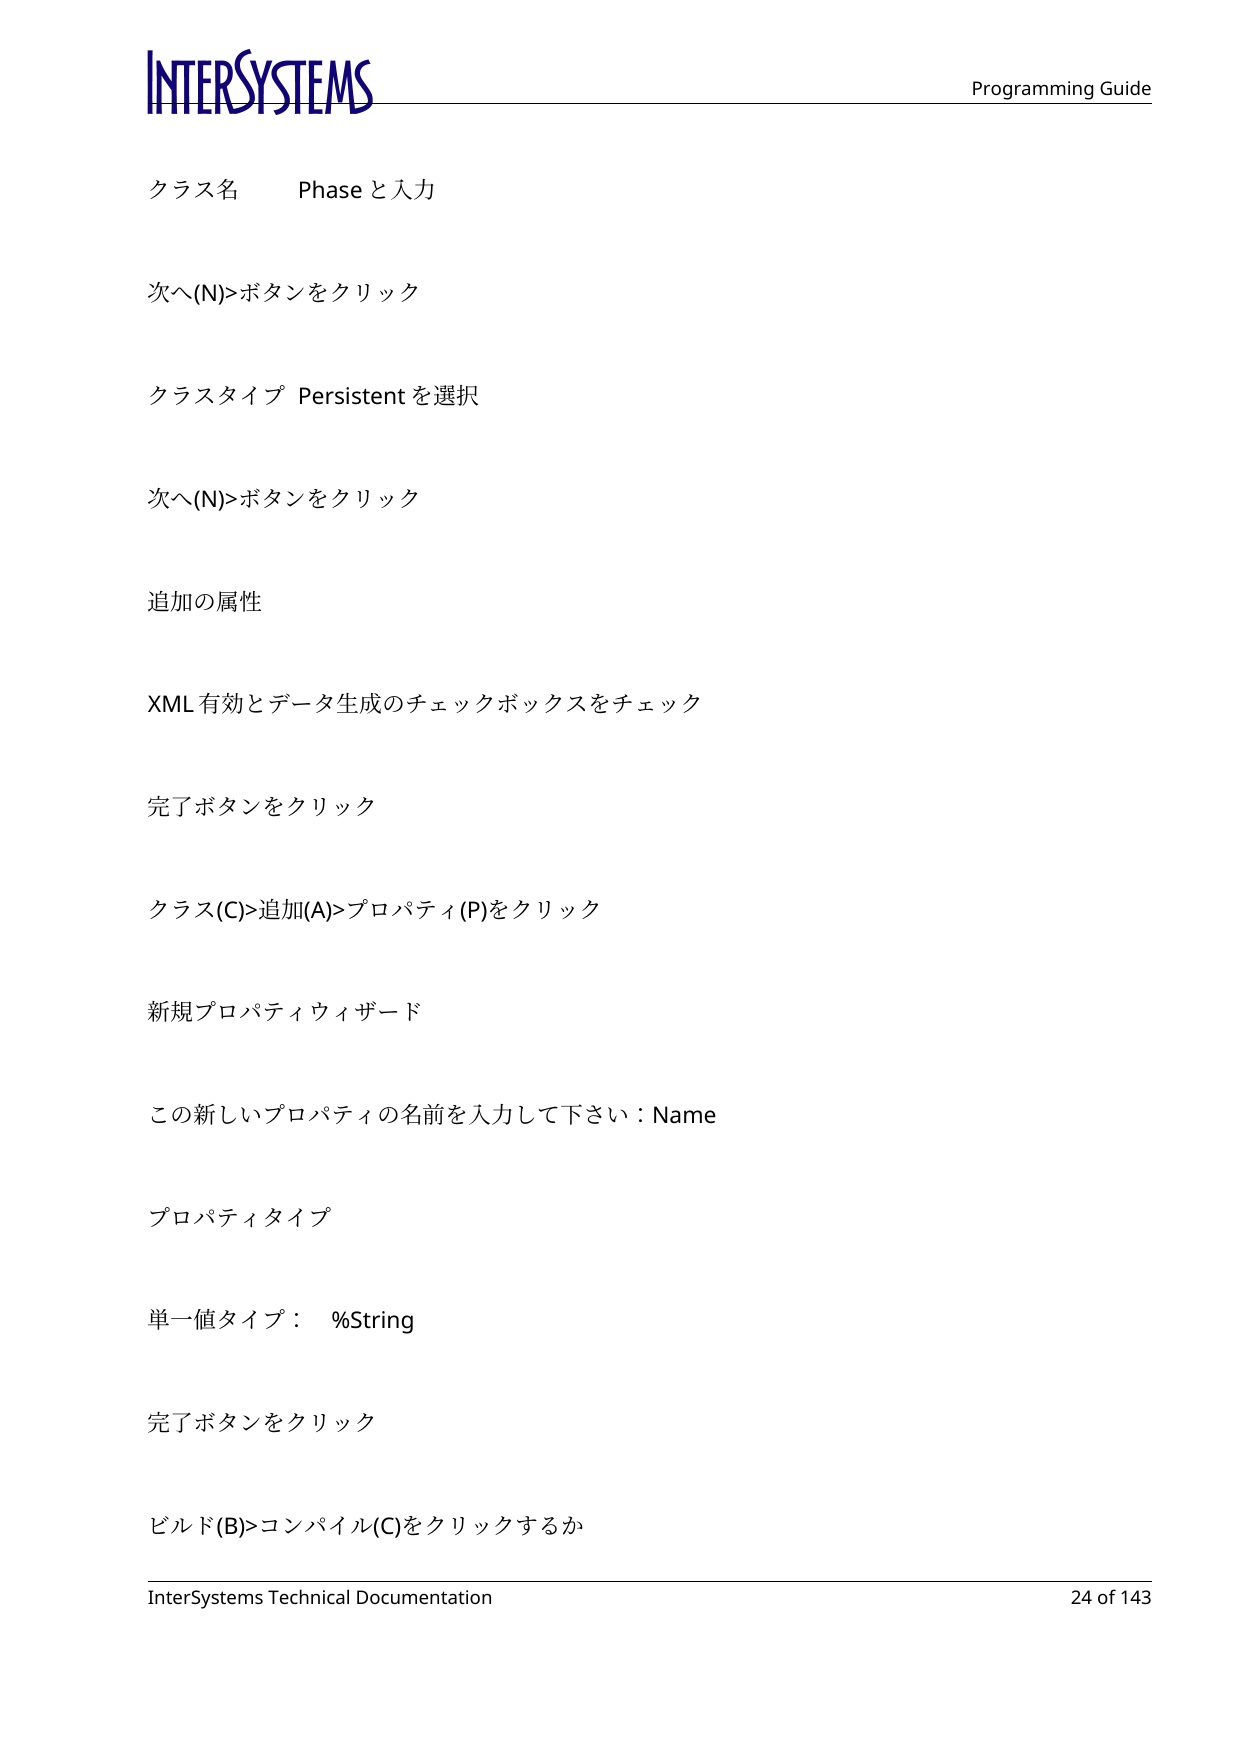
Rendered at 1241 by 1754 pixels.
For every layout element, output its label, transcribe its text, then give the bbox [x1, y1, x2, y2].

text クラスタイプ Persistentを選択 [148, 378, 1152, 411]
text この新しいプロパティの名前を入力して下さい：Name [148, 1097, 1152, 1130]
text プロパティタイプ [148, 1200, 1152, 1233]
text 完了ボタンをクリック [148, 789, 1152, 822]
text 次へ(N)>ボタンをクリック [148, 275, 1152, 308]
text 次へ(N)>ボタンをクリック [148, 481, 1152, 514]
text 完了ボタンをクリック [148, 1405, 1152, 1438]
text 単一値タイプ： %String [148, 1302, 1152, 1336]
text クラス(C)>追加(A)>プロパティ(P)をクリック [148, 892, 1152, 925]
text ビルド(B)>コンパイル(C)をクリックするか [148, 1508, 1152, 1541]
text XML有効とデータ生成のチェックボックスをチェック [148, 686, 1152, 719]
text 追加の属性 [148, 584, 1152, 617]
text クラス名 Phaseと入力 [148, 172, 1152, 206]
text 新規プロパティウィザード [148, 994, 1152, 1027]
picture [147, 49, 373, 115]
